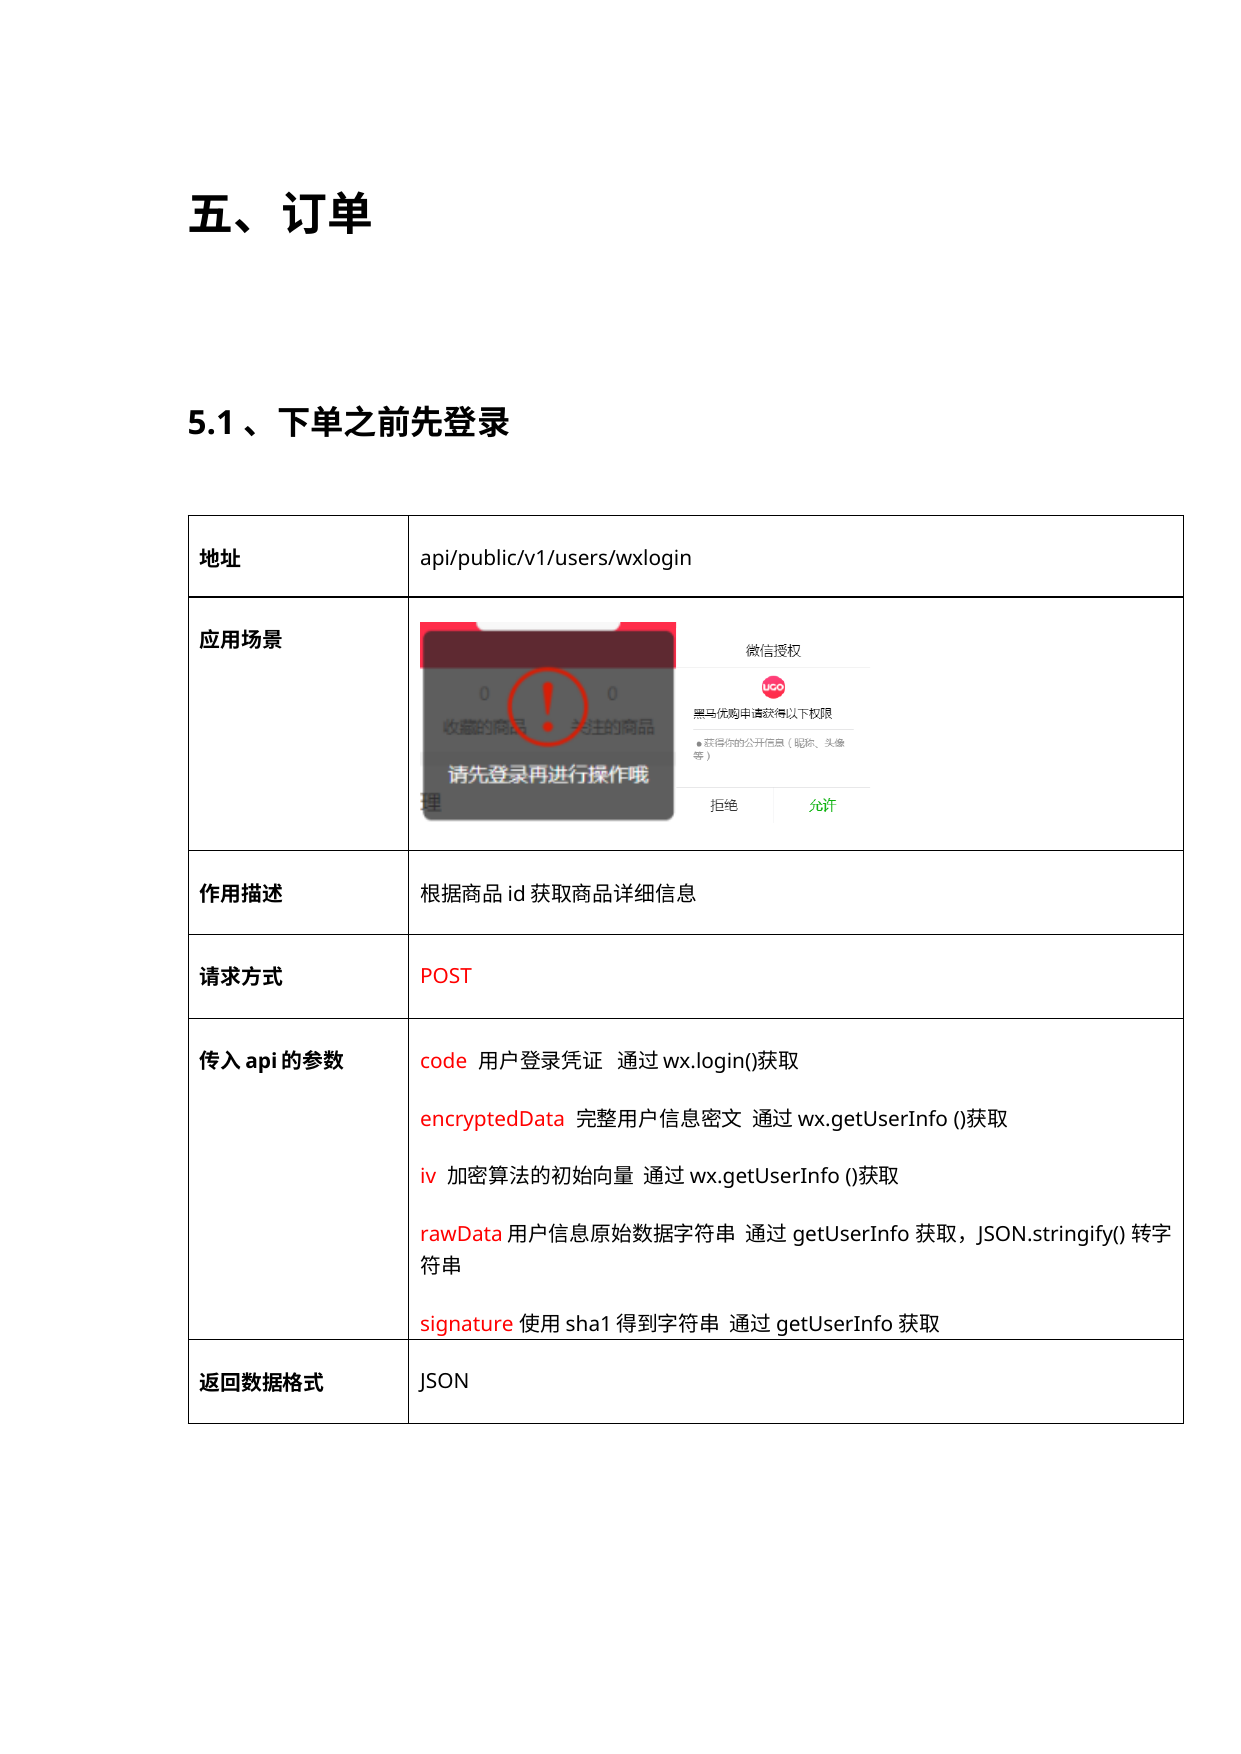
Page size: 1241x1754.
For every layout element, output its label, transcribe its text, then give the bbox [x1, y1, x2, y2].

table_cell 请求方式 [189, 935, 408, 1017]
table_cell 作用描述 [189, 851, 408, 933]
subtitle 5.1 、下单之前先登录 [187, 387, 1053, 452]
table_cell 传入api的参数 [189, 1019, 408, 1338]
table_cell POST [409, 935, 1183, 1017]
table_cell JSON [409, 1340, 1183, 1423]
picture [420, 622, 871, 823]
table_header 地址 [189, 516, 408, 596]
table_cell [409, 598, 1183, 850]
table_cell code 用户登录凭证 通过wx.login()获取 encryptedData 完整用户信息密文 通过wx.getUserInfo ()获取 iv 加密算法的初始向量 通过wx.getUserInfo ()获取 rawData用户信息原始数据字符串 通过 getUserInfo 获取，JSON.stringify() 转字符串 signature 使用 sha1得到字符串 通过 getUserInfo 获取 [409, 1019, 1183, 1338]
table_cell 返回数据格式 [189, 1340, 408, 1423]
table_cell 应用场景 [189, 598, 408, 850]
subtitle 订单 [187, 162, 1053, 259]
table_cell 根据商品id获取商品详细信息 [409, 851, 1183, 933]
table_header api/public/v1/users/wxlogin [409, 516, 1183, 596]
